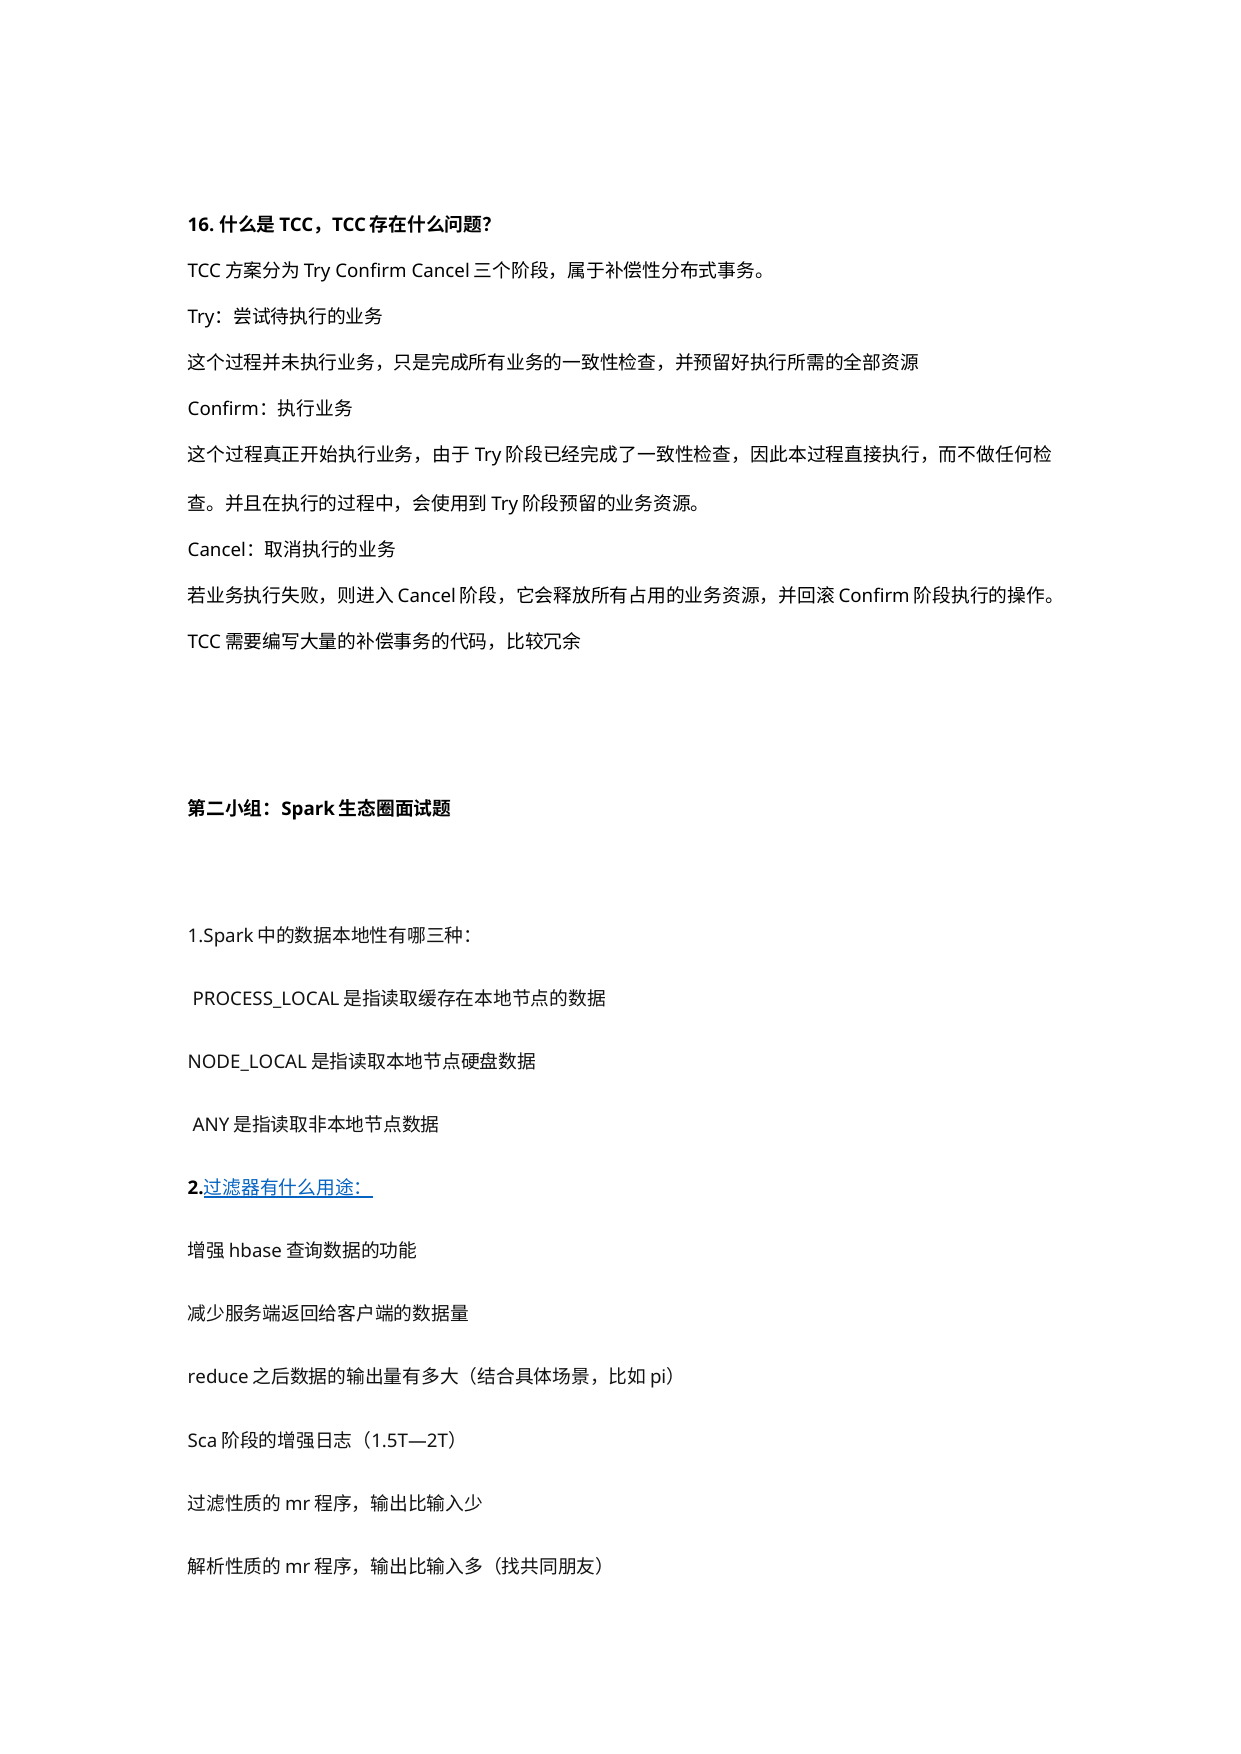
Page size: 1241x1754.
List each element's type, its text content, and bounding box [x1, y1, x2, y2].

text 这个过程并未执行业务，只是完成所有业务的一致性检查，并预留好执行所需的全部资源 [187, 345, 1053, 378]
text TCC需要编写大量的补偿事务的代码，比较冗余 [187, 624, 1053, 657]
text 若业务执行失败，则进入Cancel阶段，它会释放所有占用的业务资源，并回滚Confirm阶段执行的操作。 [187, 578, 1053, 611]
text NODE_LOCAL是指读取本地节点硬盘数据 [187, 1044, 1053, 1076]
text reduce之后数据的输出量有多大（结合具体场景，比如pi） [187, 1359, 1053, 1392]
text 增强hbase查询数据的功能 [187, 1233, 1053, 1266]
text ANY是指读取非本地节点数据 [187, 1107, 1053, 1139]
text PROCESS_LOCAL是指读取缓存在本地节点的数据 [187, 981, 1053, 1013]
text Sca阶段的增强日志（1.5T—2T） [187, 1423, 1053, 1455]
subtitle 2.过滤器有什么用途： [187, 1170, 1053, 1203]
text 解析性质的mr程序，输出比输入多（找共同朋友） [187, 1549, 1053, 1581]
text Try：尝试待执行的业务 [187, 299, 1053, 332]
text 第二小组：Spark生态圈面试题 [187, 791, 1053, 824]
text Cancel：取消执行的业务 [187, 532, 1053, 565]
text 这个过程真正开始执行业务，由于Try阶段已经完成了一致性检查，因此本过程直接执行，而不做任何检查。并且在执行的过程中，会使用到Try阶段预留的业务资源。 [187, 437, 1053, 519]
text Confirm：执行业务 [187, 391, 1053, 424]
text TCC方案分为Try Confirm Cancel三个阶段，属于补偿性分布式事务。 [187, 253, 1053, 286]
text 1.Spark中的数据本地性有哪三种： [187, 918, 1053, 950]
text 过滤性质的mr程序，输出比输入少 [187, 1486, 1053, 1518]
text 16. 什么是TCC，TCC存在什么问题？ [187, 207, 1053, 240]
text 减少服务端返回给客户端的数据量 [187, 1296, 1053, 1329]
